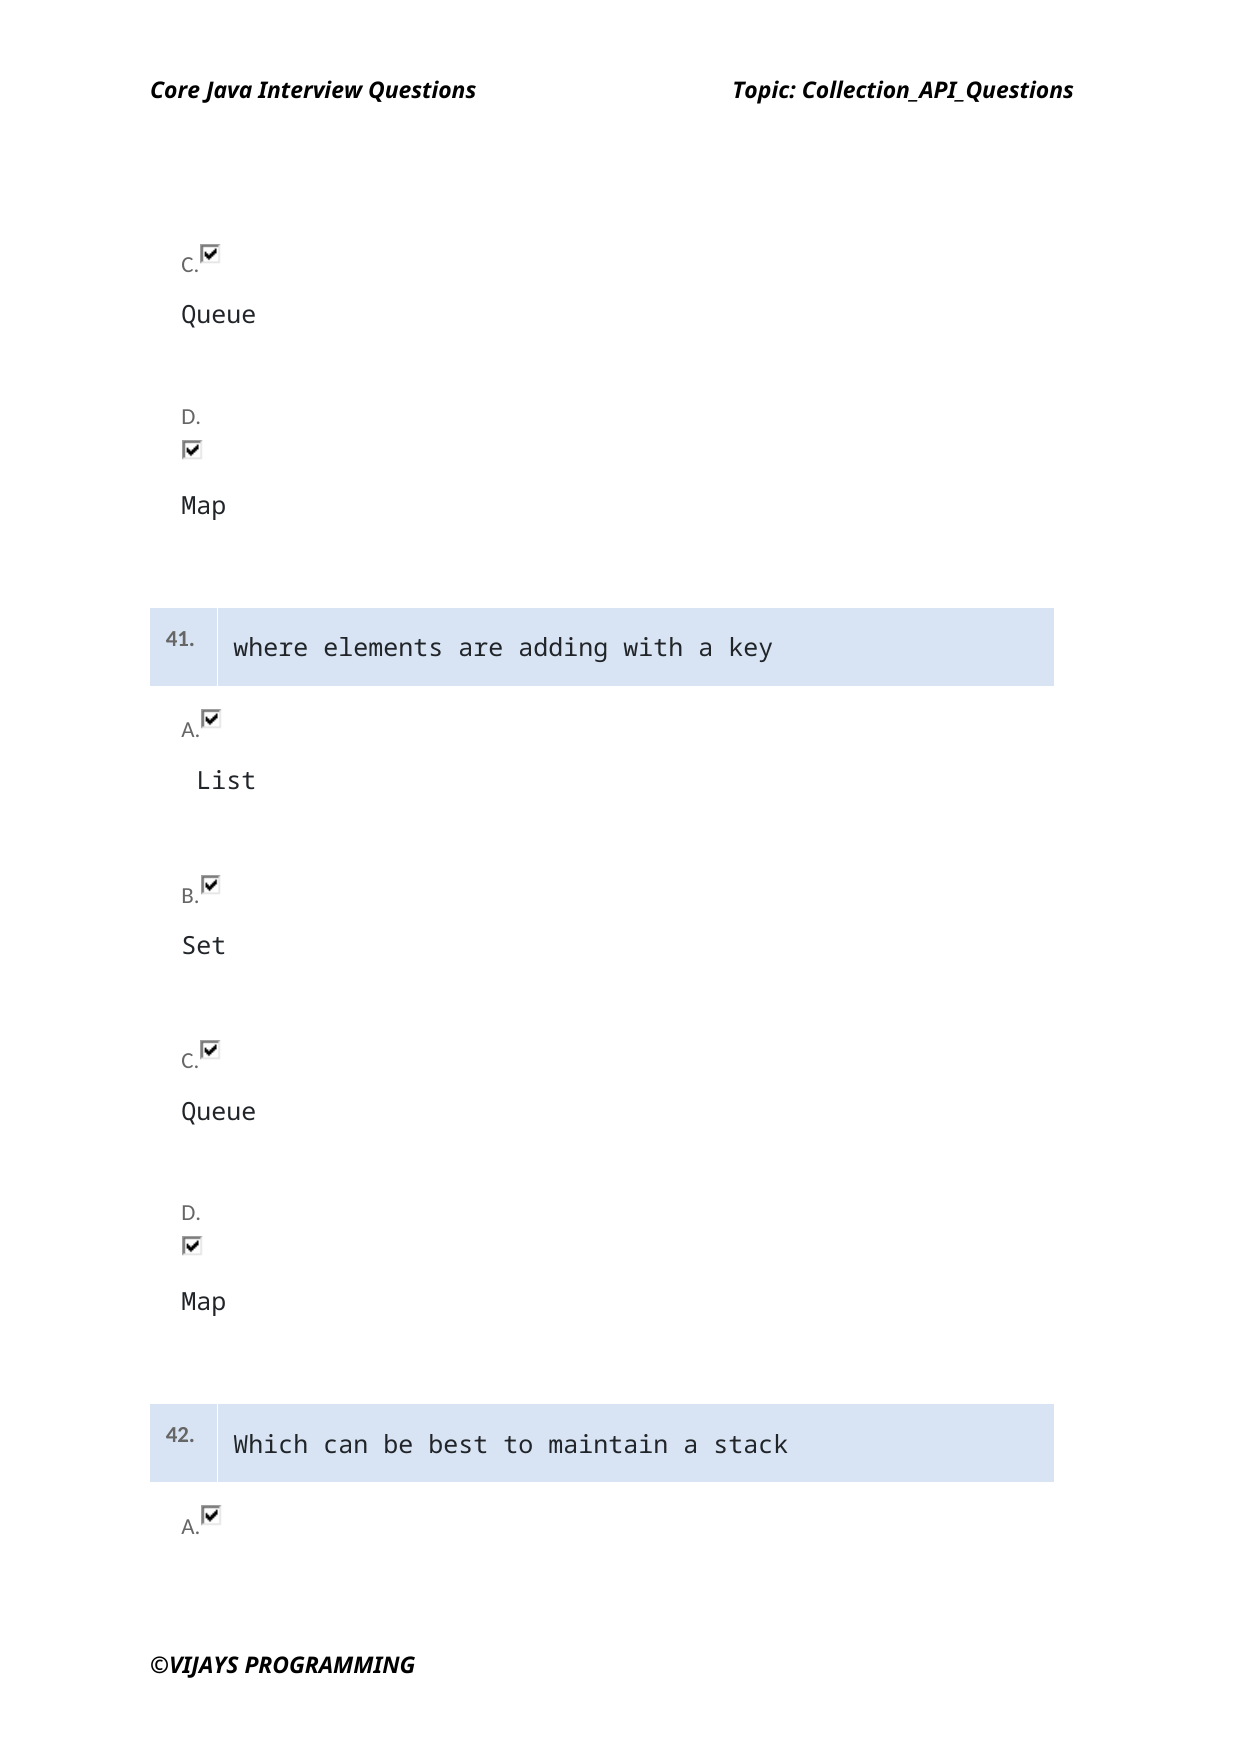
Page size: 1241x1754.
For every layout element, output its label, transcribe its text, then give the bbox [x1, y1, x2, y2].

table_cell Which can be best to maintain a stack [218, 1404, 1054, 1482]
table_cell 42. [150, 1404, 217, 1482]
table_cell [150, 1483, 1090, 1574]
table_header where elements are adding with a key [218, 608, 1054, 686]
table_cell [150, 150, 1090, 608]
table_header 41. [150, 608, 217, 686]
table_cell [150, 686, 1090, 1404]
